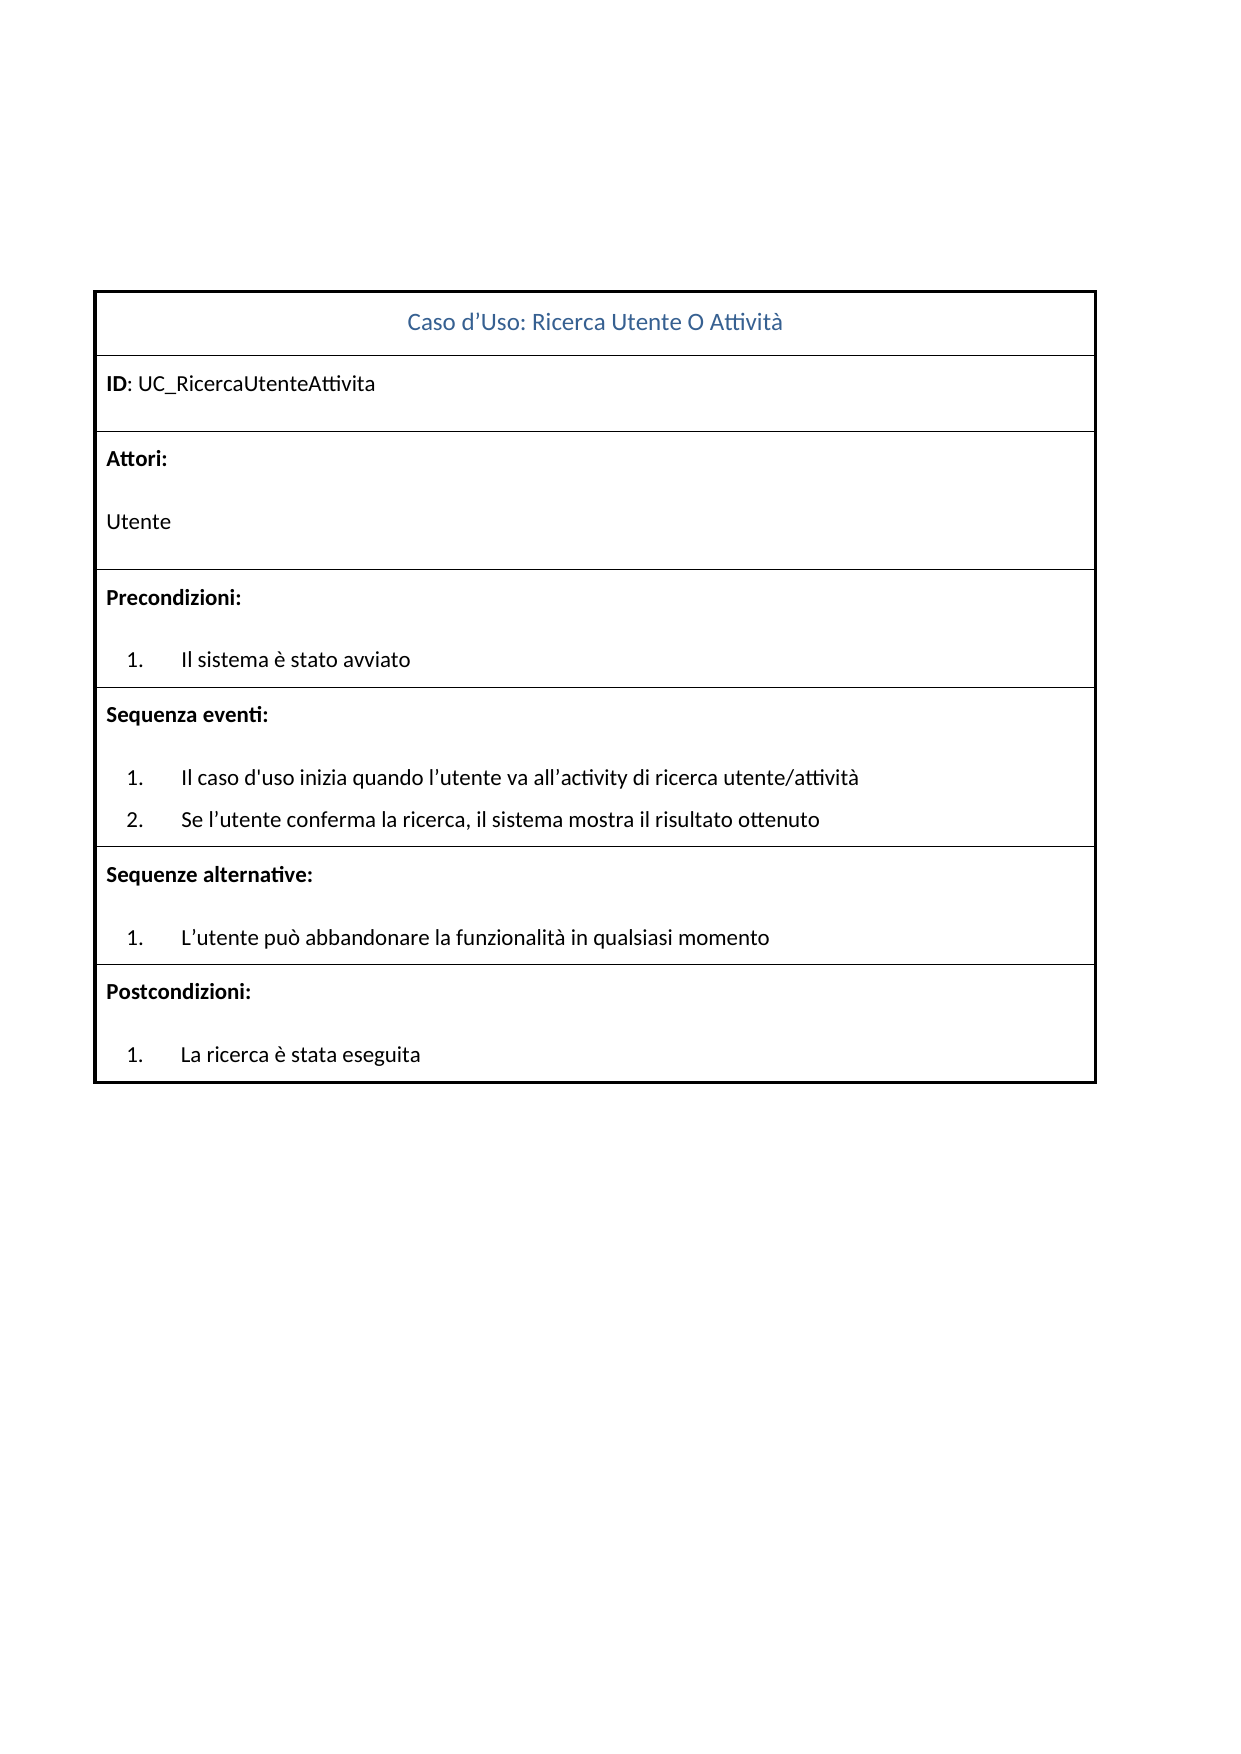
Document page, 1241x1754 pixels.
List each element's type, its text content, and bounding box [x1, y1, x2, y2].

table_cell Precondizioni: Il sistema è stato avviato [97, 570, 1094, 687]
table_header Caso d’Uso: Ricerca Utente O Attività [97, 293, 1094, 355]
table_cell Attori: Utente [97, 432, 1094, 569]
table_cell Postcondizioni: La ricerca è stata eseguita [97, 965, 1094, 1081]
table_cell ID: UC_RicercaUtenteAttivita [97, 356, 1094, 431]
table_cell Sequenza eventi: Il caso d'uso inizia quando l’utente va all’activity di ricerca utente/attività Se l’utente conferma la ricerca, il sistema mostra il risultato ottenuto [97, 688, 1094, 846]
table_cell Sequenze alternative: L’utente può abbandonare la funzionalità in qualsiasi momento [97, 847, 1094, 964]
